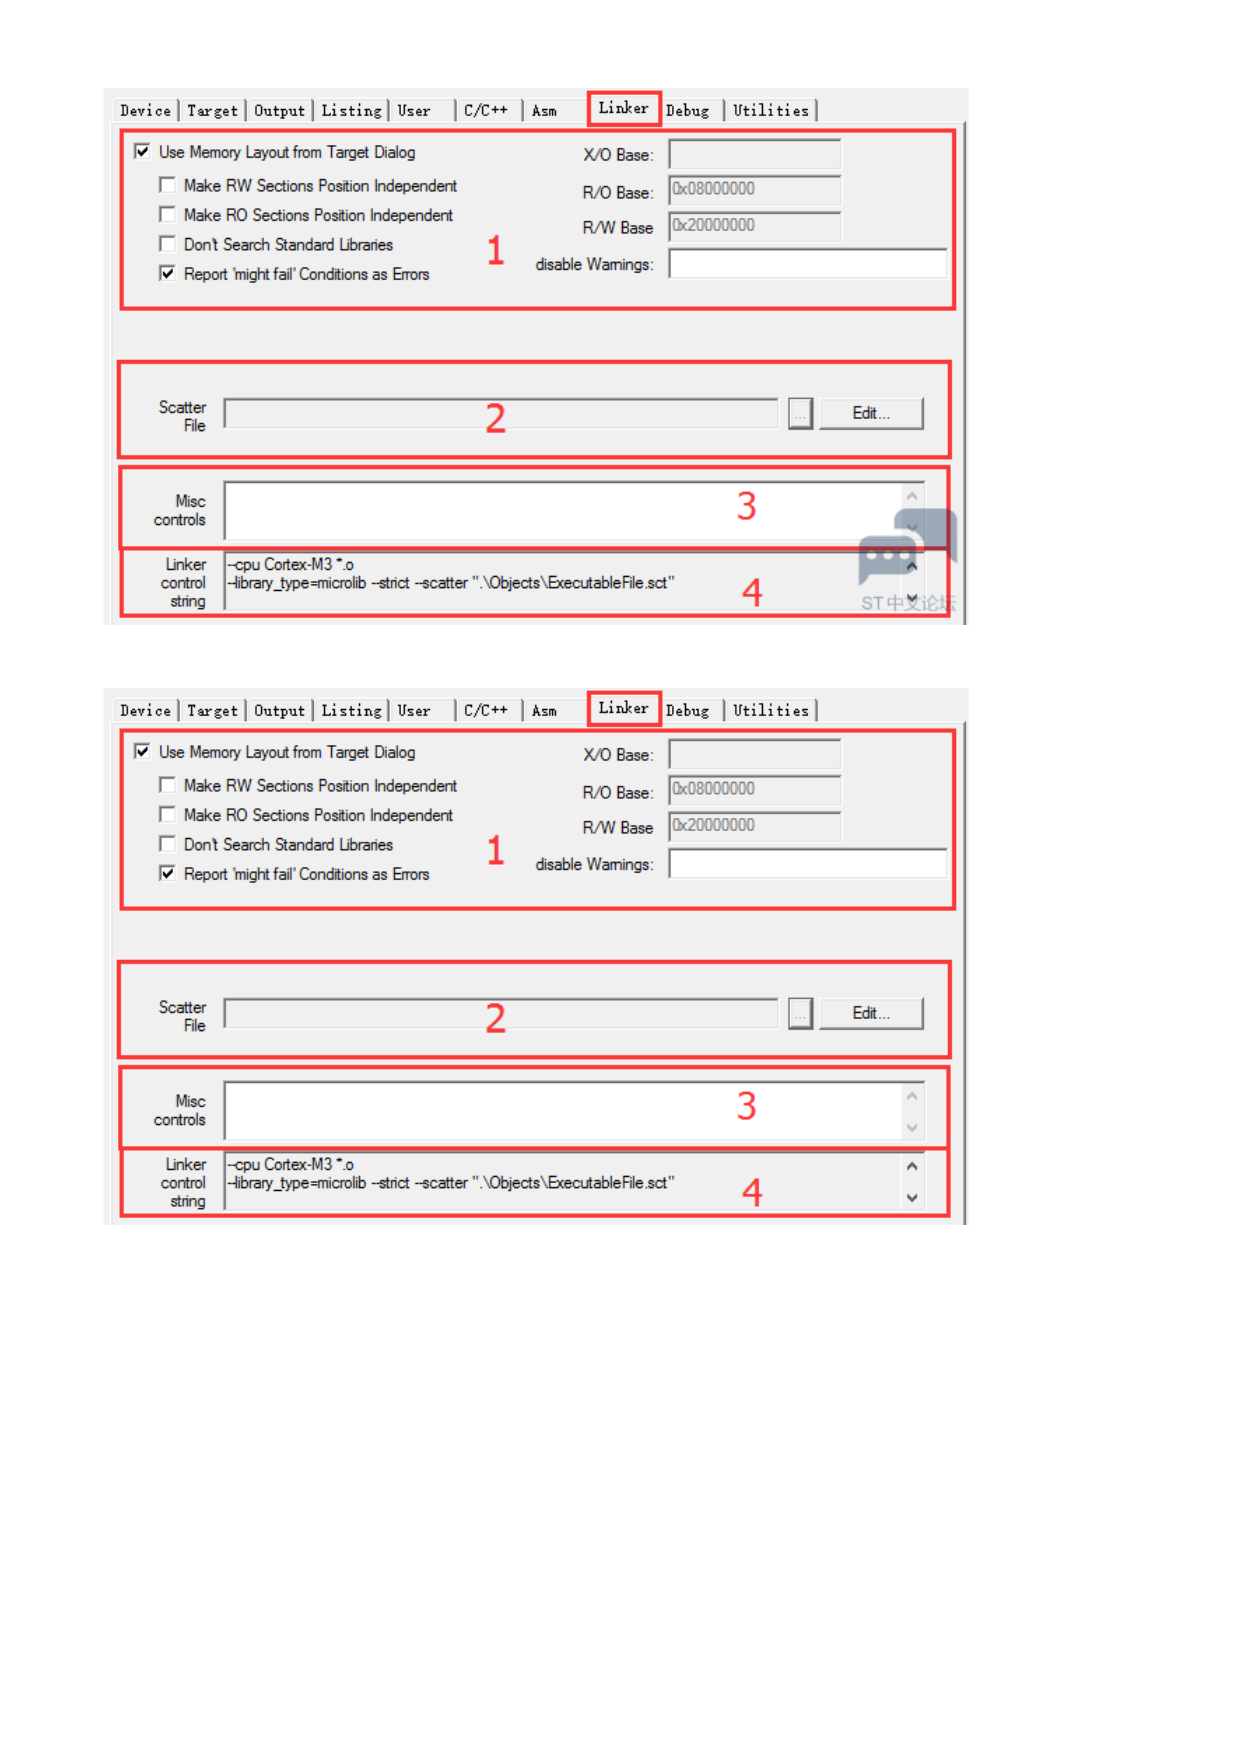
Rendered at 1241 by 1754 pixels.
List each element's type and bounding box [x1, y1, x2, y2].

picture [103, 88, 969, 625]
picture [103, 688, 969, 1225]
